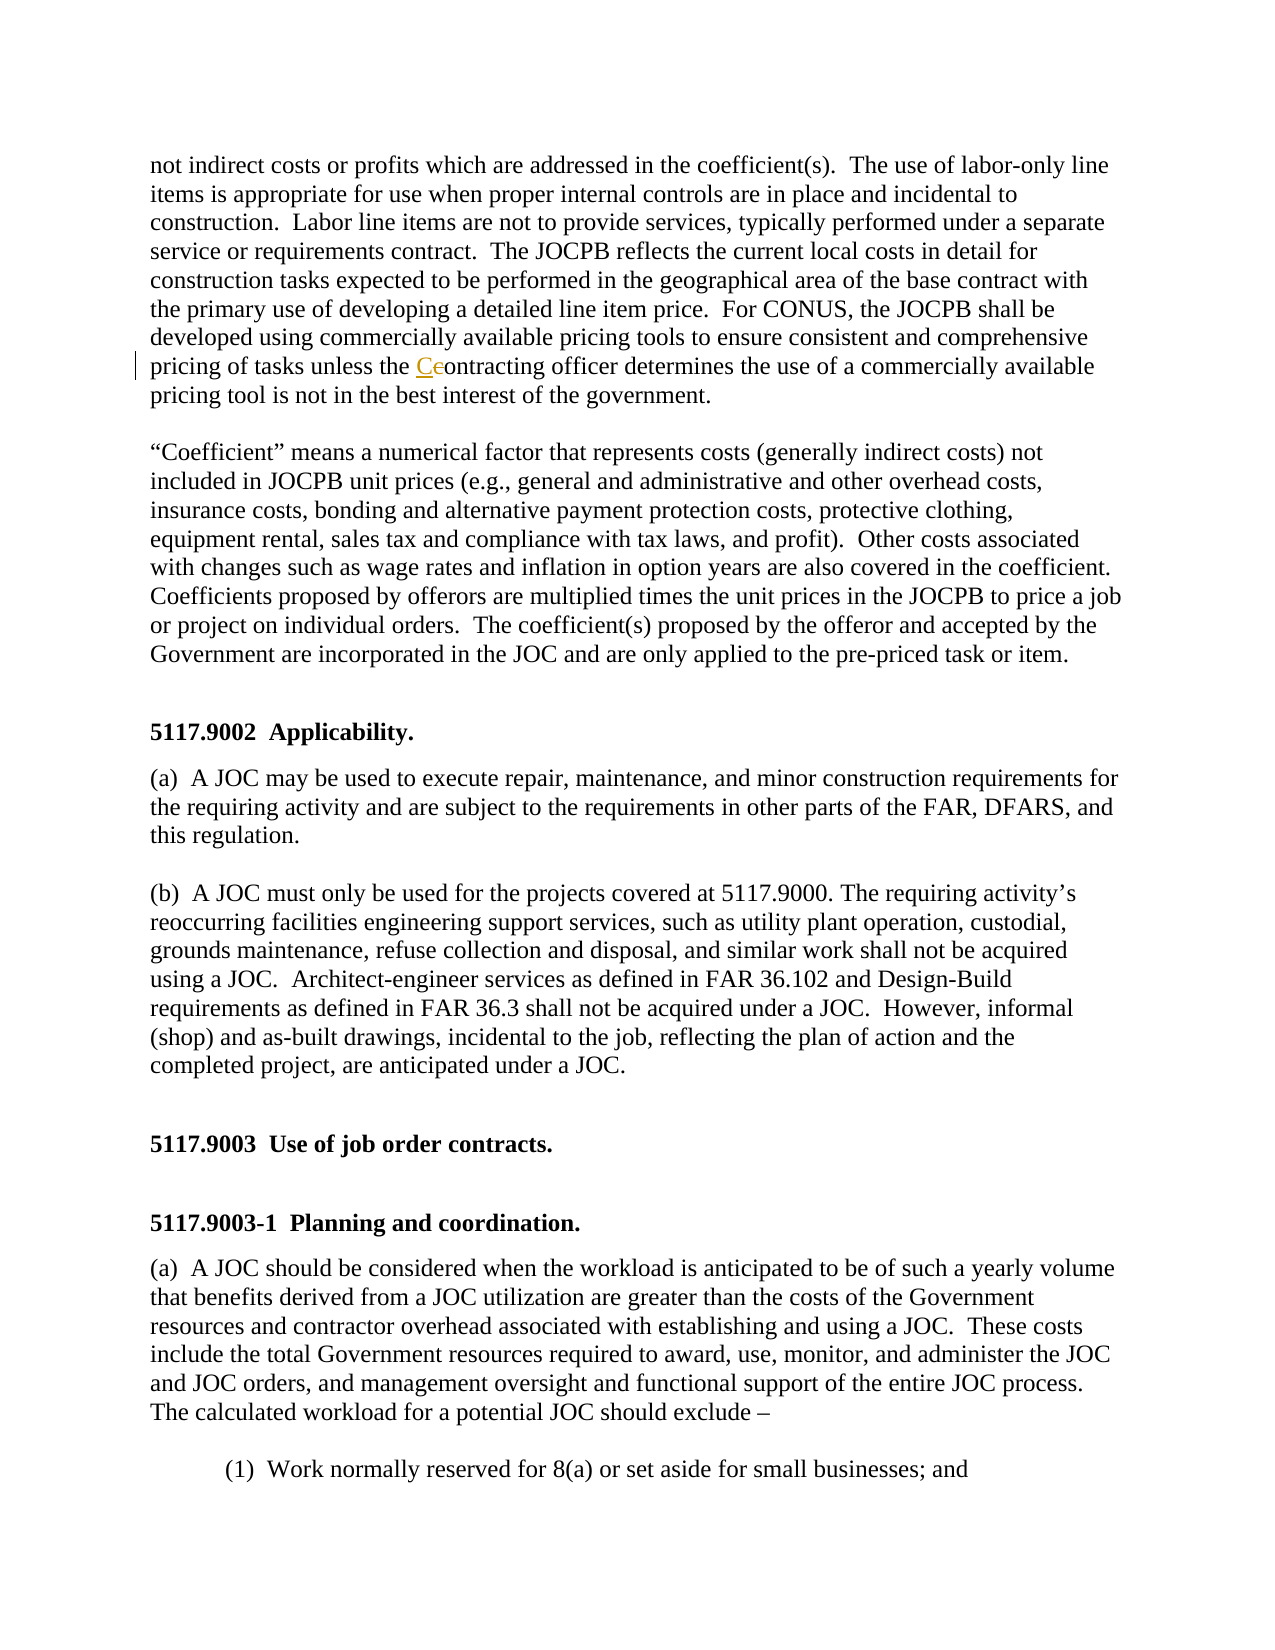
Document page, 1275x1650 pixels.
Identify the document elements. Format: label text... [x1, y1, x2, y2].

subtitle 5117.9003-1 Planning and coordination. [150, 1208, 1125, 1237]
text (a) A JOC may be used to execute repair, maintenance, and minor construction requirements for the requiring activity and are subject to the requirements in other parts of the FAR, DFARS, and this regulation. [150, 763, 1125, 849]
text (a) A JOC should be considered when the workload is anticipated to be of such a yearly volume that benefits derived from a JOC utilization are greater than the costs of the Government resources and contractor overhead associated with establishing and using a JOC. These costs include the total Government resources required to award, use, monitor, and administer the JOC and JOC orders, and management oversight and functional support of the entire JOC process. The calculated workload for a potential JOC should exclude – [150, 1253, 1125, 1426]
text “Coefficient” means a numerical factor that represents costs (generally indirect costs) not included in JOCPB unit prices (e.g., general and administrative and other overhead costs, insurance costs, bonding and alternative payment protection costs, protective clothing, equipment rental, sales tax and compliance with tax laws, and profit). Other costs associated with changes such as wage rates and inflation in option years are also covered in the coefficient. Coefficients proposed by offerors are multiplied times the unit prices in the JOCPB to price a job or project on individual orders. The coefficient(s) proposed by the offeror and accepted by the Government are incorporated in the JOC and are only applied to the pre-priced task or item. [150, 437, 1125, 667]
text (1) Work normally reserved for 8(a) or set aside for small businesses; and [150, 1454, 1125, 1483]
text (b) A JOC must only be used for the projects covered at 5117.9000. The requiring activity’s reoccurring facilities engineering support services, such as utility plant operation, custodial, grounds maintenance, refuse collection and disposal, and similar work shall not be acquired using a JOC. Architect-engineer services as defined in FAR 36.102 and Design-Build requirements as defined in FAR 36.3 shall not be acquired under a JOC. However, informal (shop) and as-built drawings, incidental to the job, reflecting the plan of action and the completed project, are anticipated under a JOC. [150, 878, 1125, 1079]
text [150, 150, 1125, 409]
subtitle 5117.9002 Applicability. [150, 717, 1125, 746]
subtitle 5117.9003 Use of job order contracts. [150, 1129, 1125, 1158]
